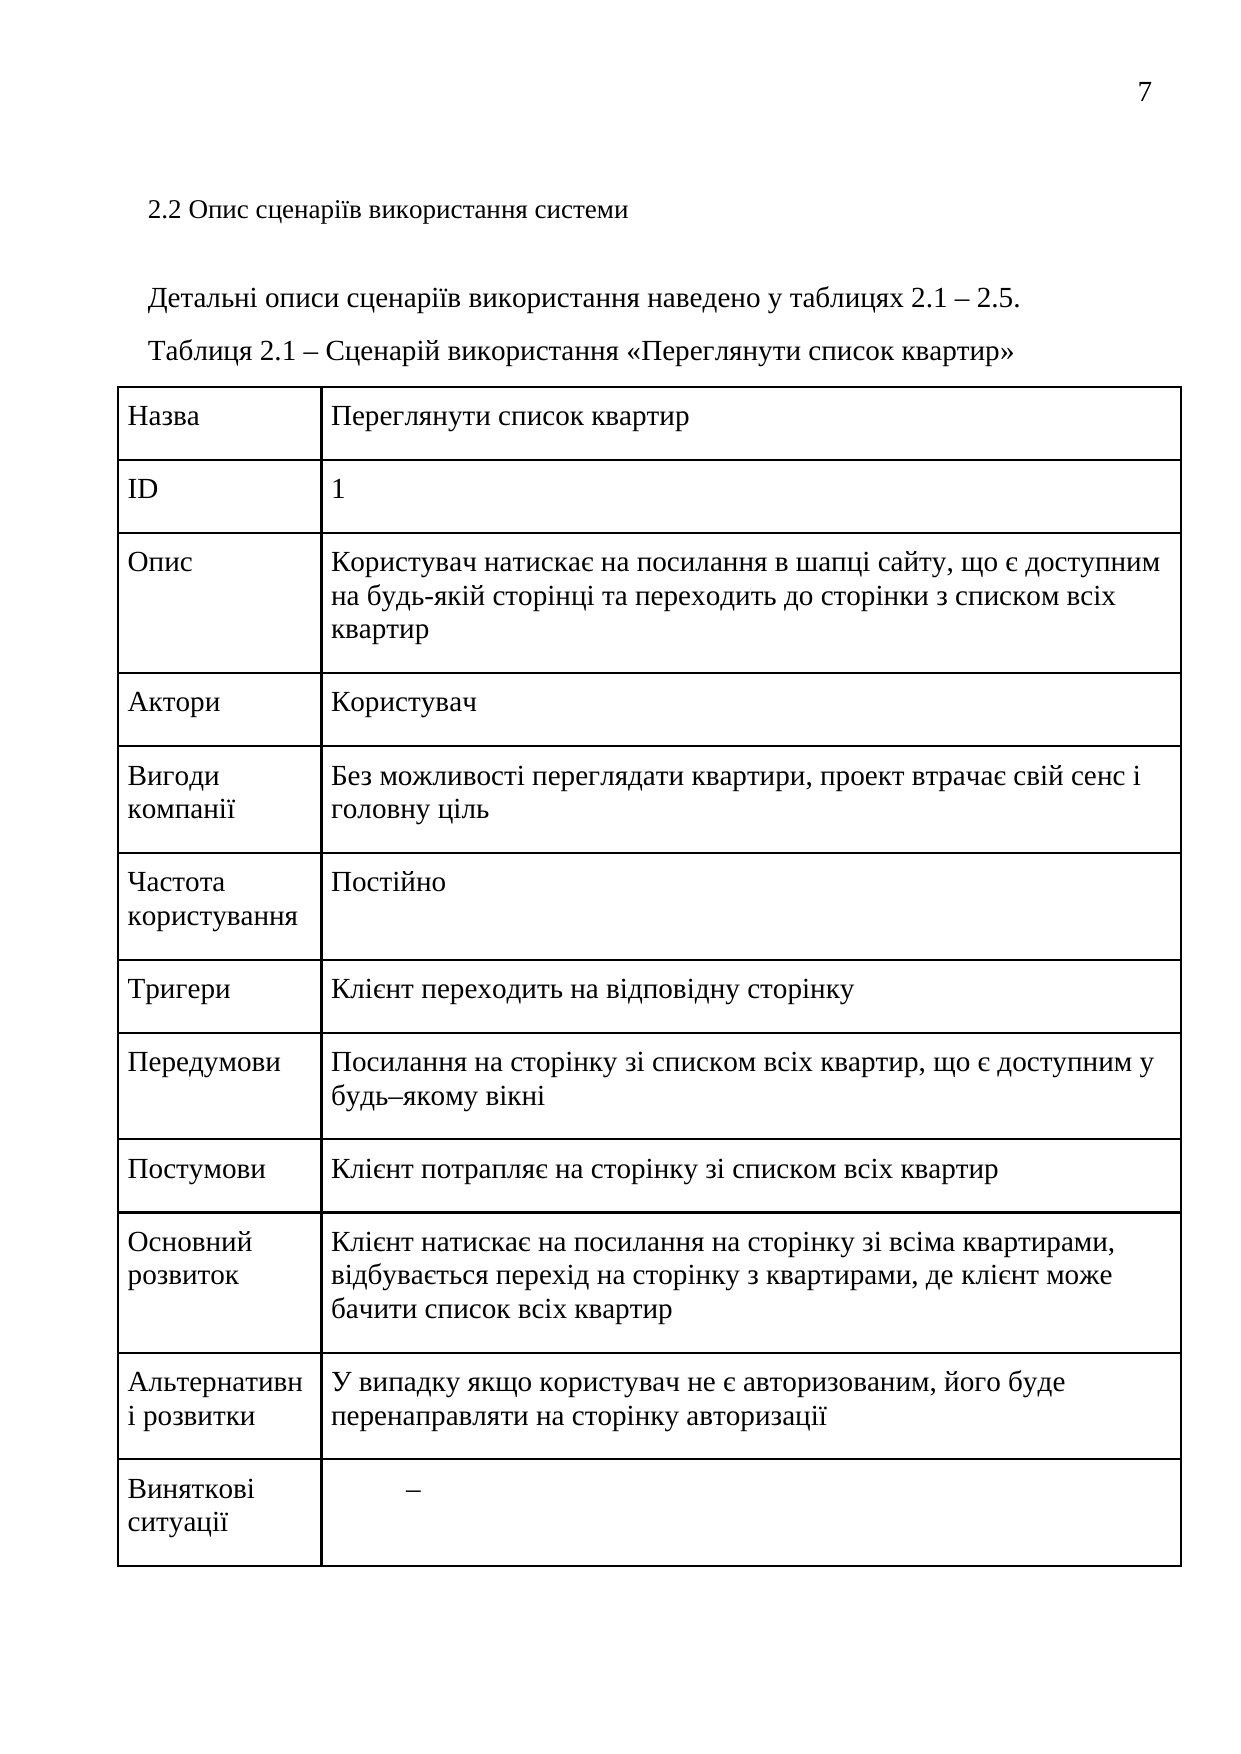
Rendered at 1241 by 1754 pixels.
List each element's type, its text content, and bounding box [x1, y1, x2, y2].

text Детальні описи сценаріїв використання наведено у таблицях 2.1 – 2.5. [148, 280, 1152, 313]
table_cell Без можливості переглядати квартири, проект втрачає свій сенс і головну ціль [323, 747, 1180, 852]
table_cell Постумови [119, 1140, 320, 1211]
table_cell ID [119, 461, 320, 532]
table_cell Виняткові ситуації [119, 1460, 320, 1565]
table_cell Вигоди компанії [119, 747, 320, 852]
table_cell Клієнт переходить на відповідну сторінку [323, 961, 1180, 1032]
table_cell Посилання на сторінку зі списком всіх квартир, що є доступним у будь–якому вікні [323, 1034, 1180, 1138]
table_cell У випадку якщо користувач не є авторизованим, його буде перенаправляти на сторінку авторизації [323, 1354, 1180, 1458]
table_cell Передумови [119, 1034, 320, 1138]
table_cell Альтернативні розвитки [119, 1354, 320, 1458]
table_cell Частота користування [119, 854, 320, 958]
table_cell Основний розвиток [119, 1214, 320, 1352]
table_cell Клієнт натискає на посилання на сторінку зі всіма квартирами, відбувається перехід на сторінку з квартирами, де клієнт може бачити список всіх квартир [323, 1214, 1180, 1352]
table_header Переглянути список квартир [323, 388, 1180, 459]
text Таблиця 2.1 – Сценарій використання «Переглянути список квартир» [148, 333, 1152, 366]
table_cell Користувач натискає на посилання в шапці сайту, що є доступним на будь-якій сторінці та переходить до сторінки з списком всіх квартир [323, 534, 1180, 672]
table_cell – [323, 1460, 1180, 1565]
table_cell 1 [323, 461, 1180, 532]
table_cell Користувач [323, 674, 1180, 745]
table_header Назва [119, 388, 320, 459]
table_cell Актори [119, 674, 320, 745]
subtitle 2.2 Опис сценаріїв використання системи [148, 194, 1152, 225]
table_cell Опис [119, 534, 320, 672]
table_cell Постійно [323, 854, 1180, 958]
table_cell Клієнт потрапляє на сторінку зі списком всіх квартир [323, 1140, 1180, 1211]
table_cell Тригери [119, 961, 320, 1032]
